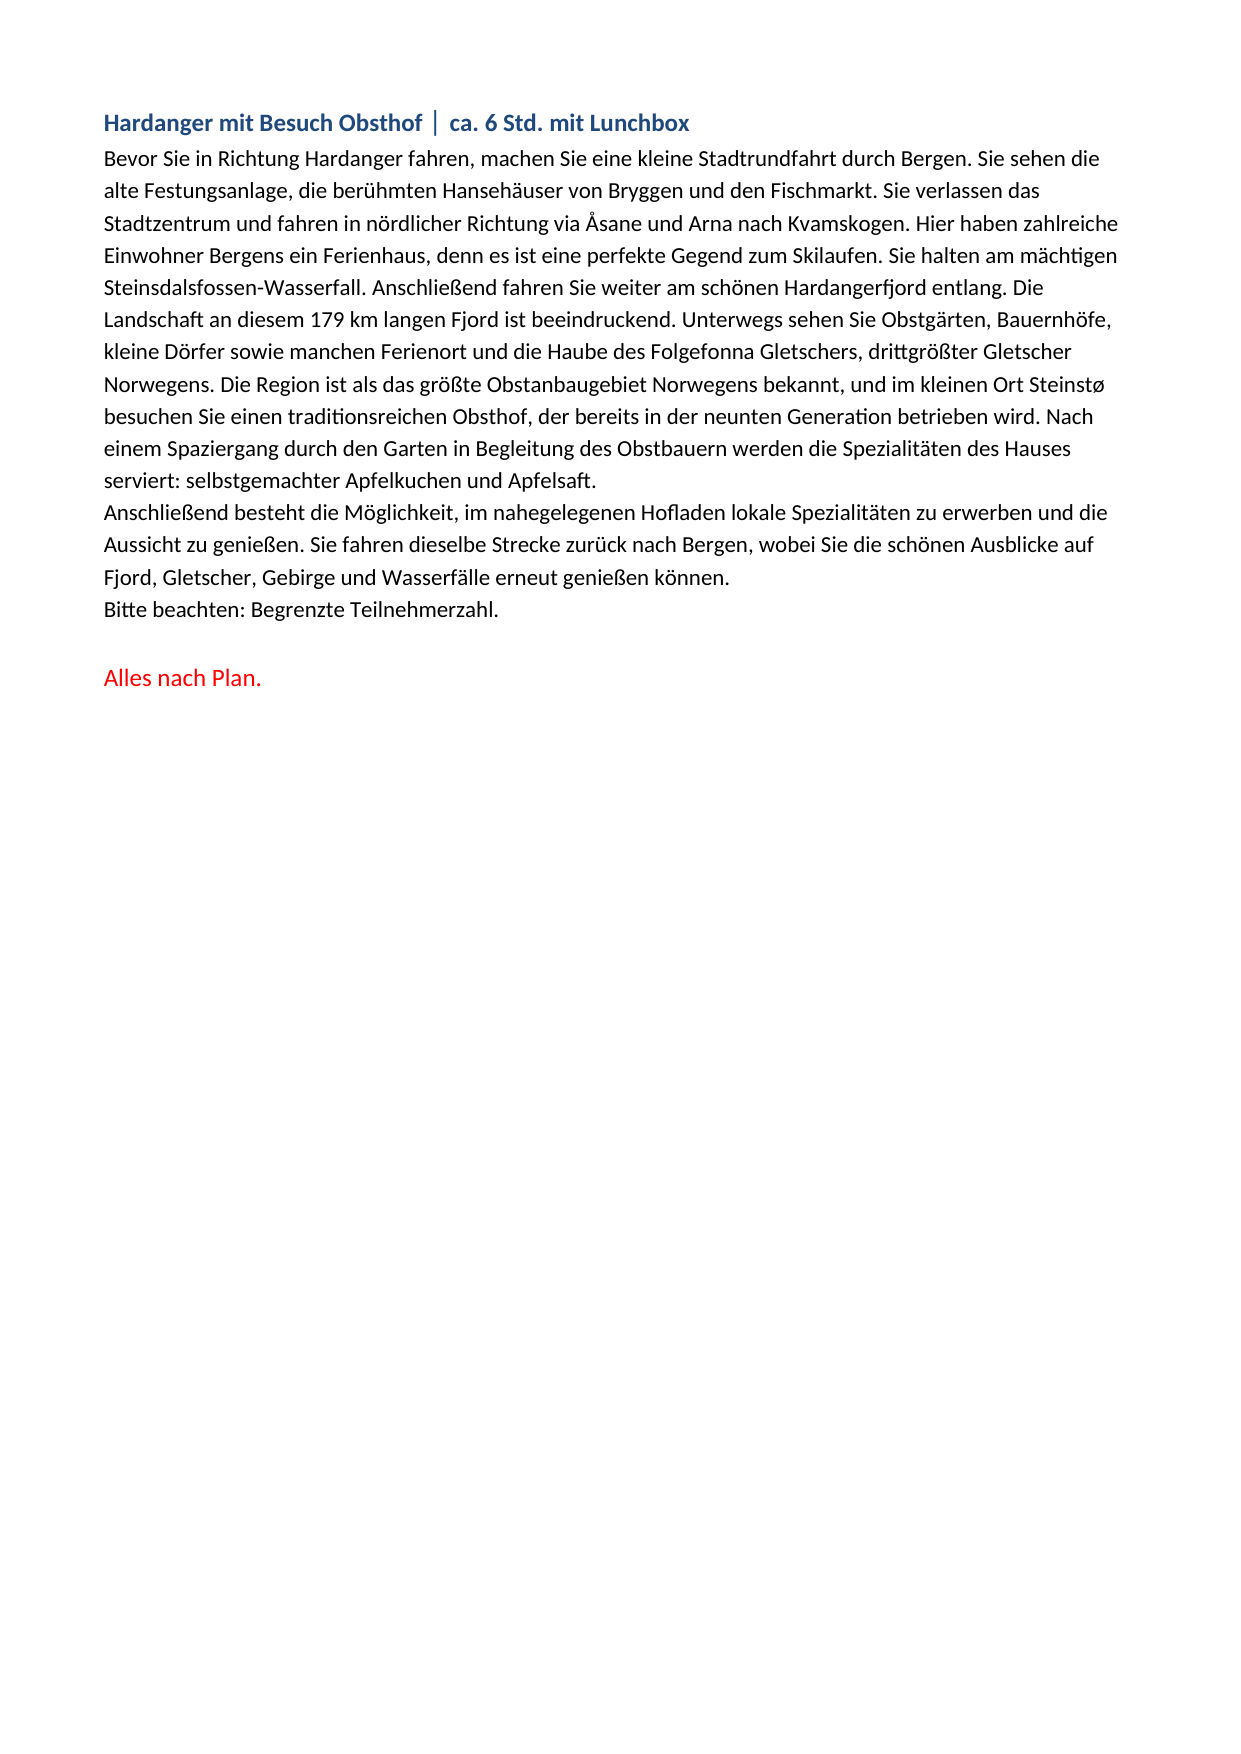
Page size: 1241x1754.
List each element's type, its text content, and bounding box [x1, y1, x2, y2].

text Alles nach Plan. [103, 662, 1122, 693]
text Aussicht zu genießen. Sie fahren dieselbe Strecke zurück nach Bergen, wobei Sie die schönen Ausblicke auf Fjord, Gletscher, Gebirge und Wasserfälle erneut genießen können. [103, 531, 1122, 591]
text Bitte beachten: Begrenzte Teilnehmerzahl. [103, 595, 1122, 623]
text Bevor Sie in Richtung Hardanger fahren, machen Sie eine kleine Stadtrundfahrt durch Bergen. Sie sehen die alte Festungsanlage, die berühmten Hansehäuser von Bryggen und den Fischmarkt. Sie verlassen das Stadtzentrum und fahren in nördlicher Richtung via Åsane und Arna nach Kvamskogen. Hier haben zahlreiche Einwohner Bergens ein Ferienhaus, denn es ist eine perfekte Gegend zum Skilaufen. Sie halten am mächtigen Steinsdalsfossen-Wasserfall. Anschließend fahren Sie weiter am schönen Hardangerfjord entlang. Die Landschaft an diesem 179 km langen Fjord ist beeindruckend. Unterwegs sehen Sie Obstgärten, Bauernhöfe, kleine Dörfer sowie manchen Ferienort und die Haube des Folgefonna Gletschers, drittgrößter Gletscher Norwegens. Die Region ist als das größte Obstanbaugebiet Norwegens bekannt, und im kleinen Ort Steinstø besuchen Sie einen traditionsreichen Obsthof, der bereits in der neunten Generation betrieben wird. Nach einem Spaziergang durch den Garten in Begleitung des Obstbauern werden die Spezialitäten des Hauses serviert: selbstgemachter Apfelkuchen und Apfelsaft. [103, 144, 1122, 494]
text Hardanger mit Besuch Obsthof | ca. 6 Std. mit Lunchbox [103, 103, 1122, 139]
text Anschließend besteht die Möglichkeit, im nahegelegenen Hofladen lokale Spezialitäten zu erwerben und die [103, 498, 1122, 526]
